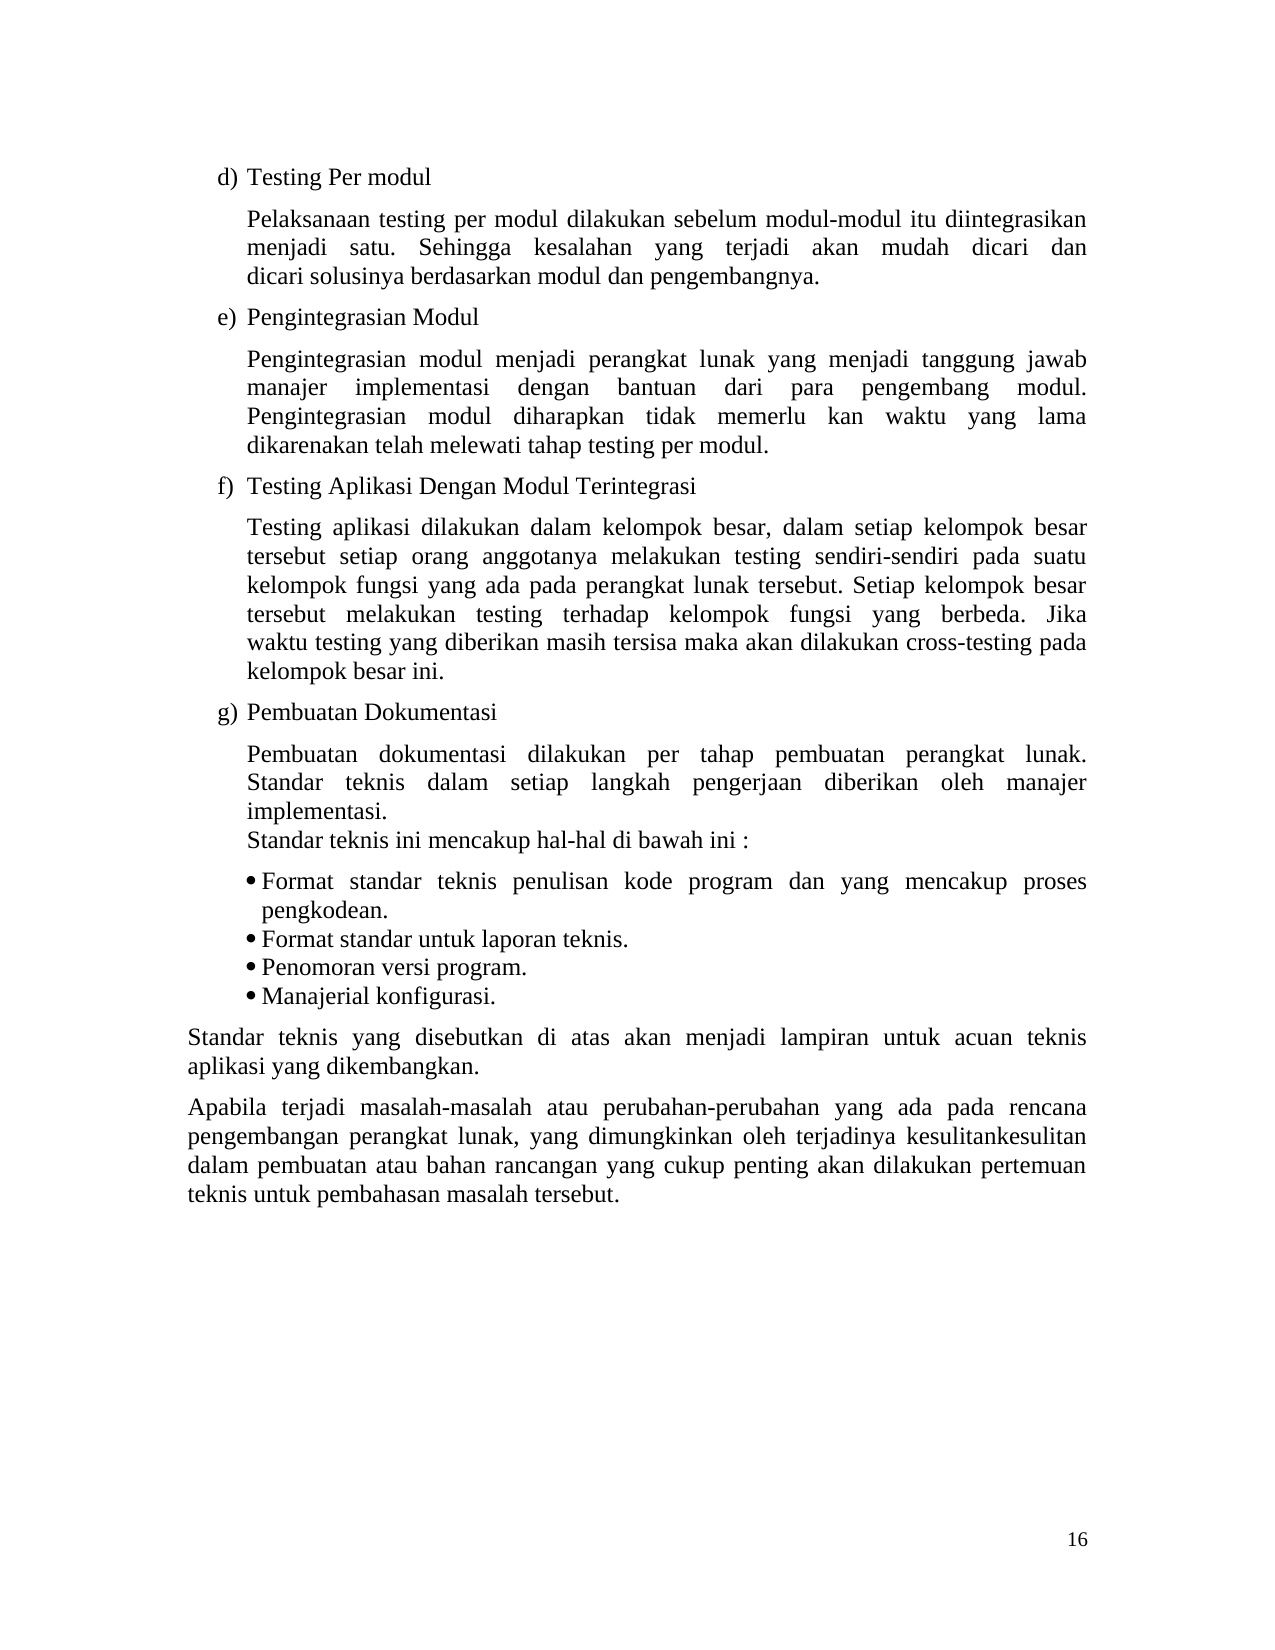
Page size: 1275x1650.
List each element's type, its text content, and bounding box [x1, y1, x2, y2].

list Testing Aplikasi Dengan Modul Terintegrasi [217, 471, 1087, 500]
list Penomoran versi program. [247, 952, 1087, 981]
text Testing aplikasi dilakukan dalam kelompok besar, dalam setiap kelompok besar tersebut setiap orang anggotanya melakukan testing sendiri-sendiri pada suatu kelompok fungsi yang ada pada perangkat lunak tersebut. Setiap kelompok besar tersebut melakukan testing terhadap kelompok fungsi yang berbeda. Jika waktu testing yang diberikan masih tersisa maka akan dilakukan cross-testing pada kelompok besar ini. [247, 512, 1087, 685]
list Testing Per modul [217, 162, 1087, 191]
text Pelaksanaan testing per modul dilakukan sebelum modul-modul itu diintegrasikan menjadi satu. Sehingga kesalahan yang terjadi akan mudah dicari dan dicari solusinya berdasarkan modul dan pengembangnya. [247, 204, 1087, 290]
text Apabila terjadi masalah-masalah atau perubahan-perubahan yang ada pada rencana pengembangan perangkat lunak, yang dimungkinkan oleh terjadinya kesulitankesulitan dalam pembuatan atau bahan rancangan yang cukup penting akan dilakukan pertemuan teknis untuk pembahasan masalah tersebut. [187, 1092, 1087, 1207]
list Format standar untuk laporan teknis. [247, 924, 1087, 952]
list Pengintegrasian Modul [217, 302, 1087, 331]
list Format standar teknis penulisan kode program dan yang mencakup proses pengkodean. [247, 866, 1087, 924]
text Pengintegrasian modul menjadi perangkat lunak yang menjadi tanggung jawab manajer implementasi dengan bantuan dari para pengembang modul. Pengintegrasian modul diharapkan tidak memerlu kan waktu yang lama dikarenakan telah melewati tahap testing per modul. [247, 344, 1087, 459]
text Standar teknis yang disebutkan di atas akan menjadi lampiran untuk acuan teknis aplikasi yang dikembangkan. [187, 1022, 1087, 1080]
list Manajerial konfigurasi. [247, 981, 1087, 1010]
list Pembuatan Dokumentasi [217, 697, 1087, 726]
text Pembuatan dokumentasi dilakukan per tahap pembuatan perangkat lunak. Standar teknis dalam setiap langkah pengerjaan diberikan oleh manajer implementasi. Standar teknis ini mencakup hal-hal di bawah ini : [247, 739, 1087, 854]
